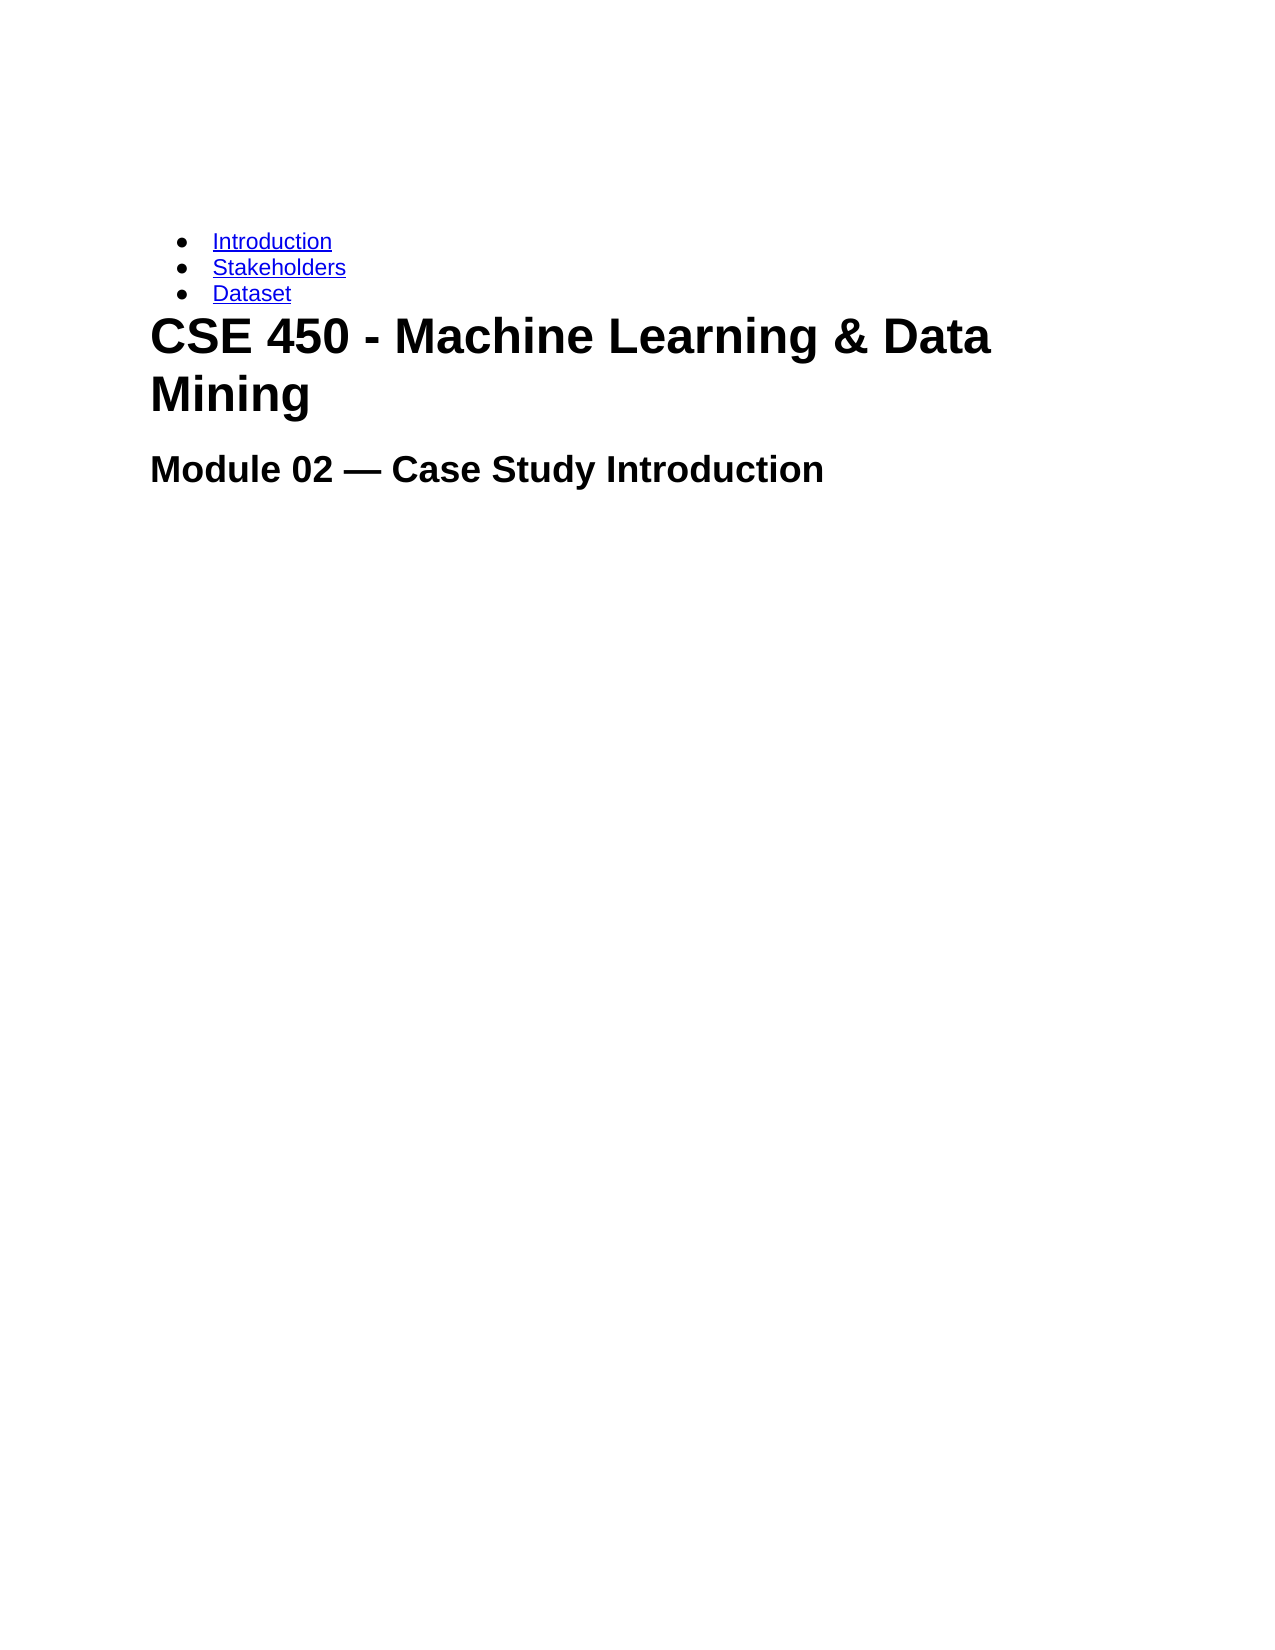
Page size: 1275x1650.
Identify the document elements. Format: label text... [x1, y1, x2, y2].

list Stakeholders [175, 254, 1125, 280]
list Introduction [175, 228, 1125, 254]
list Dataset [175, 280, 1125, 307]
subtitle CSE 450 - Machine Learning & Data Mining [150, 307, 1125, 422]
subtitle Module 02 — Case Study Introduction [150, 447, 1125, 490]
